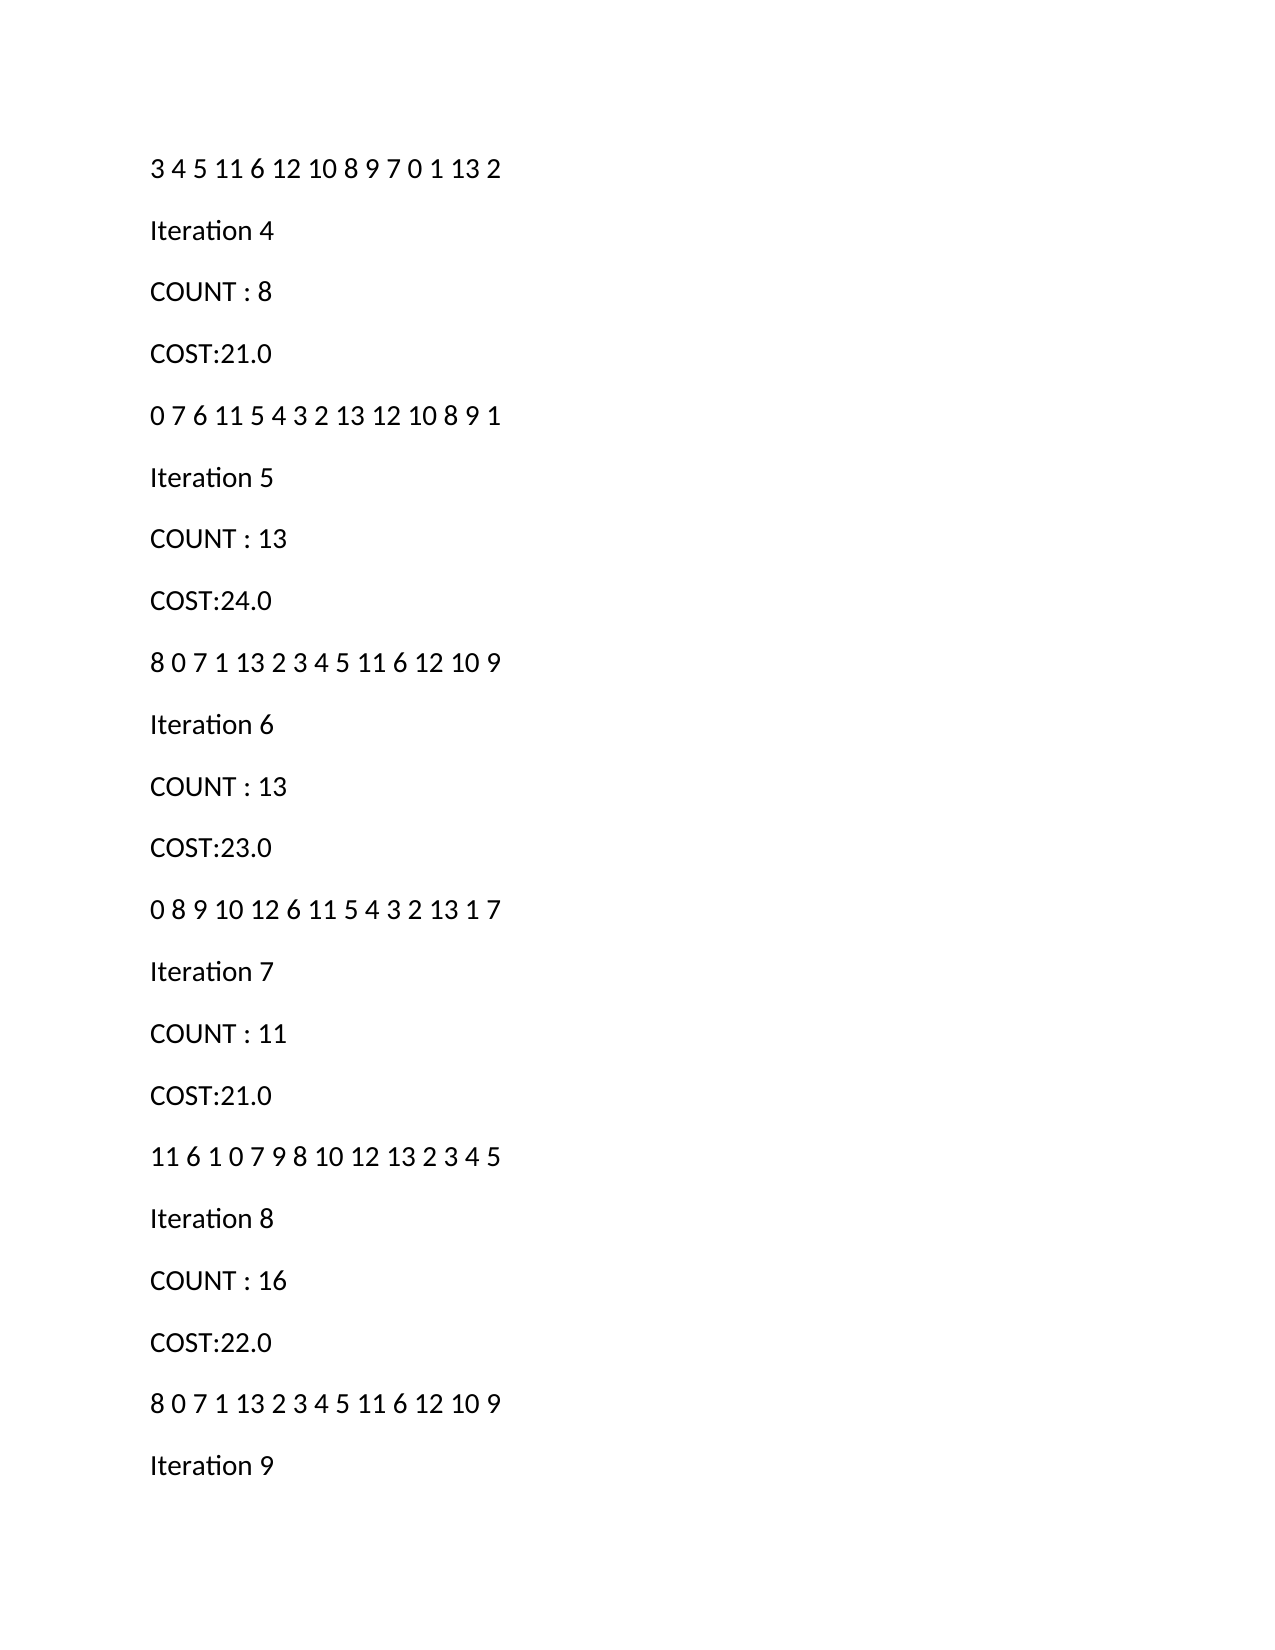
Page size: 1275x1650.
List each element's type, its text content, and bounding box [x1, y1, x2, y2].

text Iteration 6 [150, 706, 1125, 742]
text 3 4 5 11 6 12 10 8 9 7 0 1 13 2 [150, 150, 1125, 186]
text 8 0 7 1 13 2 3 4 5 11 6 12 10 9 [150, 644, 1125, 680]
text COUNT : 13 [150, 768, 1125, 803]
text Iteration 9 [150, 1447, 1125, 1483]
text COUNT : 8 [150, 273, 1125, 309]
text Iteration 8 [150, 1200, 1125, 1236]
text COST:21.0 [150, 1077, 1125, 1112]
text COST:24.0 [150, 582, 1125, 618]
text 0 7 6 11 5 4 3 2 13 12 10 8 9 1 [150, 397, 1125, 433]
text 8 0 7 1 13 2 3 4 5 11 6 12 10 9 [150, 1385, 1125, 1421]
text Iteration 5 [150, 459, 1125, 494]
text 11 6 1 0 7 9 8 10 12 13 2 3 4 5 [150, 1138, 1125, 1174]
text Iteration 4 [150, 212, 1125, 247]
text COST:23.0 [150, 829, 1125, 865]
text COST:22.0 [150, 1324, 1125, 1359]
text COUNT : 11 [150, 1015, 1125, 1050]
text Iteration 7 [150, 953, 1125, 989]
text 0 8 9 10 12 6 11 5 4 3 2 13 1 7 [150, 891, 1125, 927]
text COUNT : 13 [150, 521, 1125, 556]
text COUNT : 16 [150, 1262, 1125, 1297]
text COST:21.0 [150, 335, 1125, 371]
